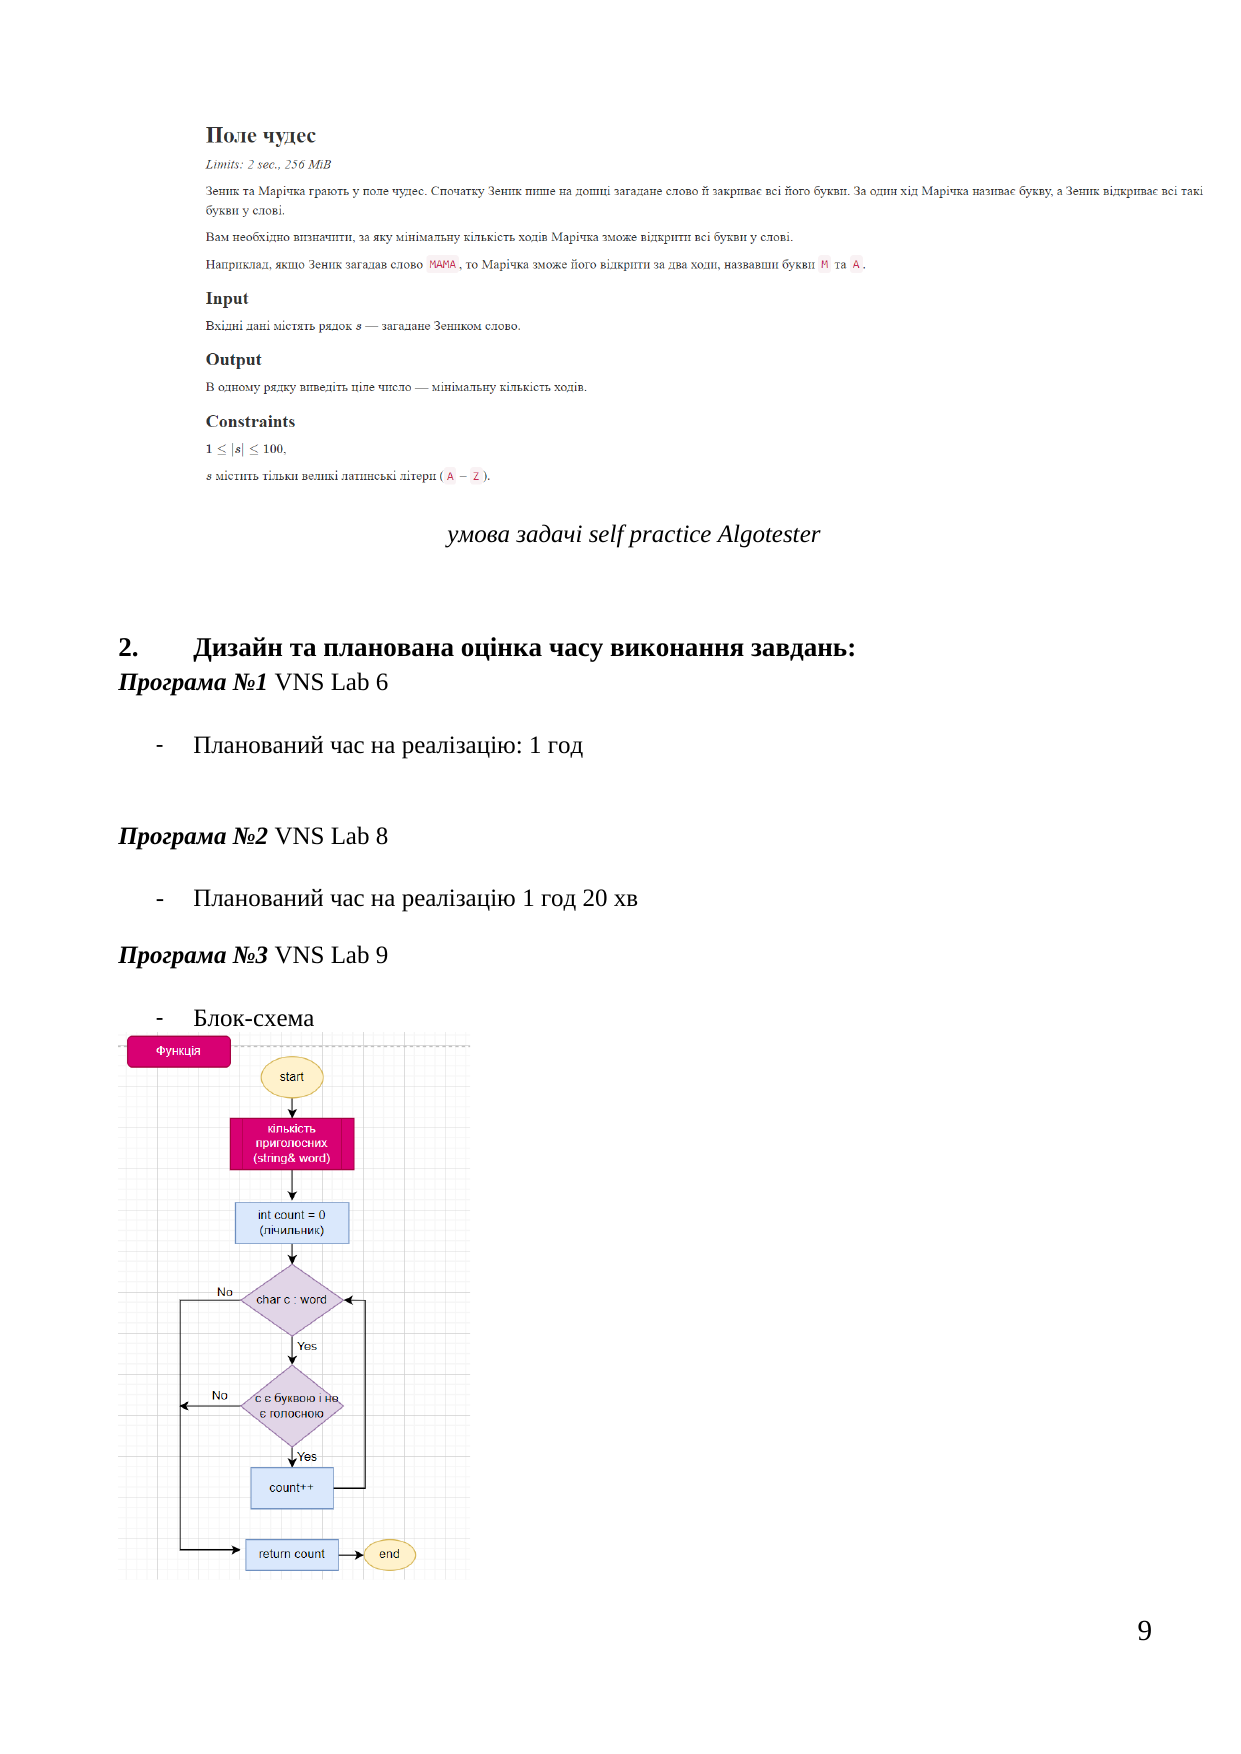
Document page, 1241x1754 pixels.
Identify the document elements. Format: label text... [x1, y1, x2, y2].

list Планований час на реалізацію: 1 год [156, 729, 1152, 759]
text умова задачі self practice Algotester [118, 519, 1152, 548]
list Планований час на реалізацію 1 год 20 хв [156, 883, 1152, 912]
subtitle 2. Дизайн та планована оцінка часу виконання завдань: [118, 632, 1152, 663]
text Програма №3 VNS Lab 9 [118, 941, 1152, 969]
text Програма №1 VNS Lab 6 [118, 667, 1152, 696]
list Блок-схема [156, 1002, 1152, 1033]
picture [193, 118, 1241, 491]
picture [118, 1032, 471, 1580]
text Програма №2 VNS Lab 8 [118, 821, 1152, 850]
